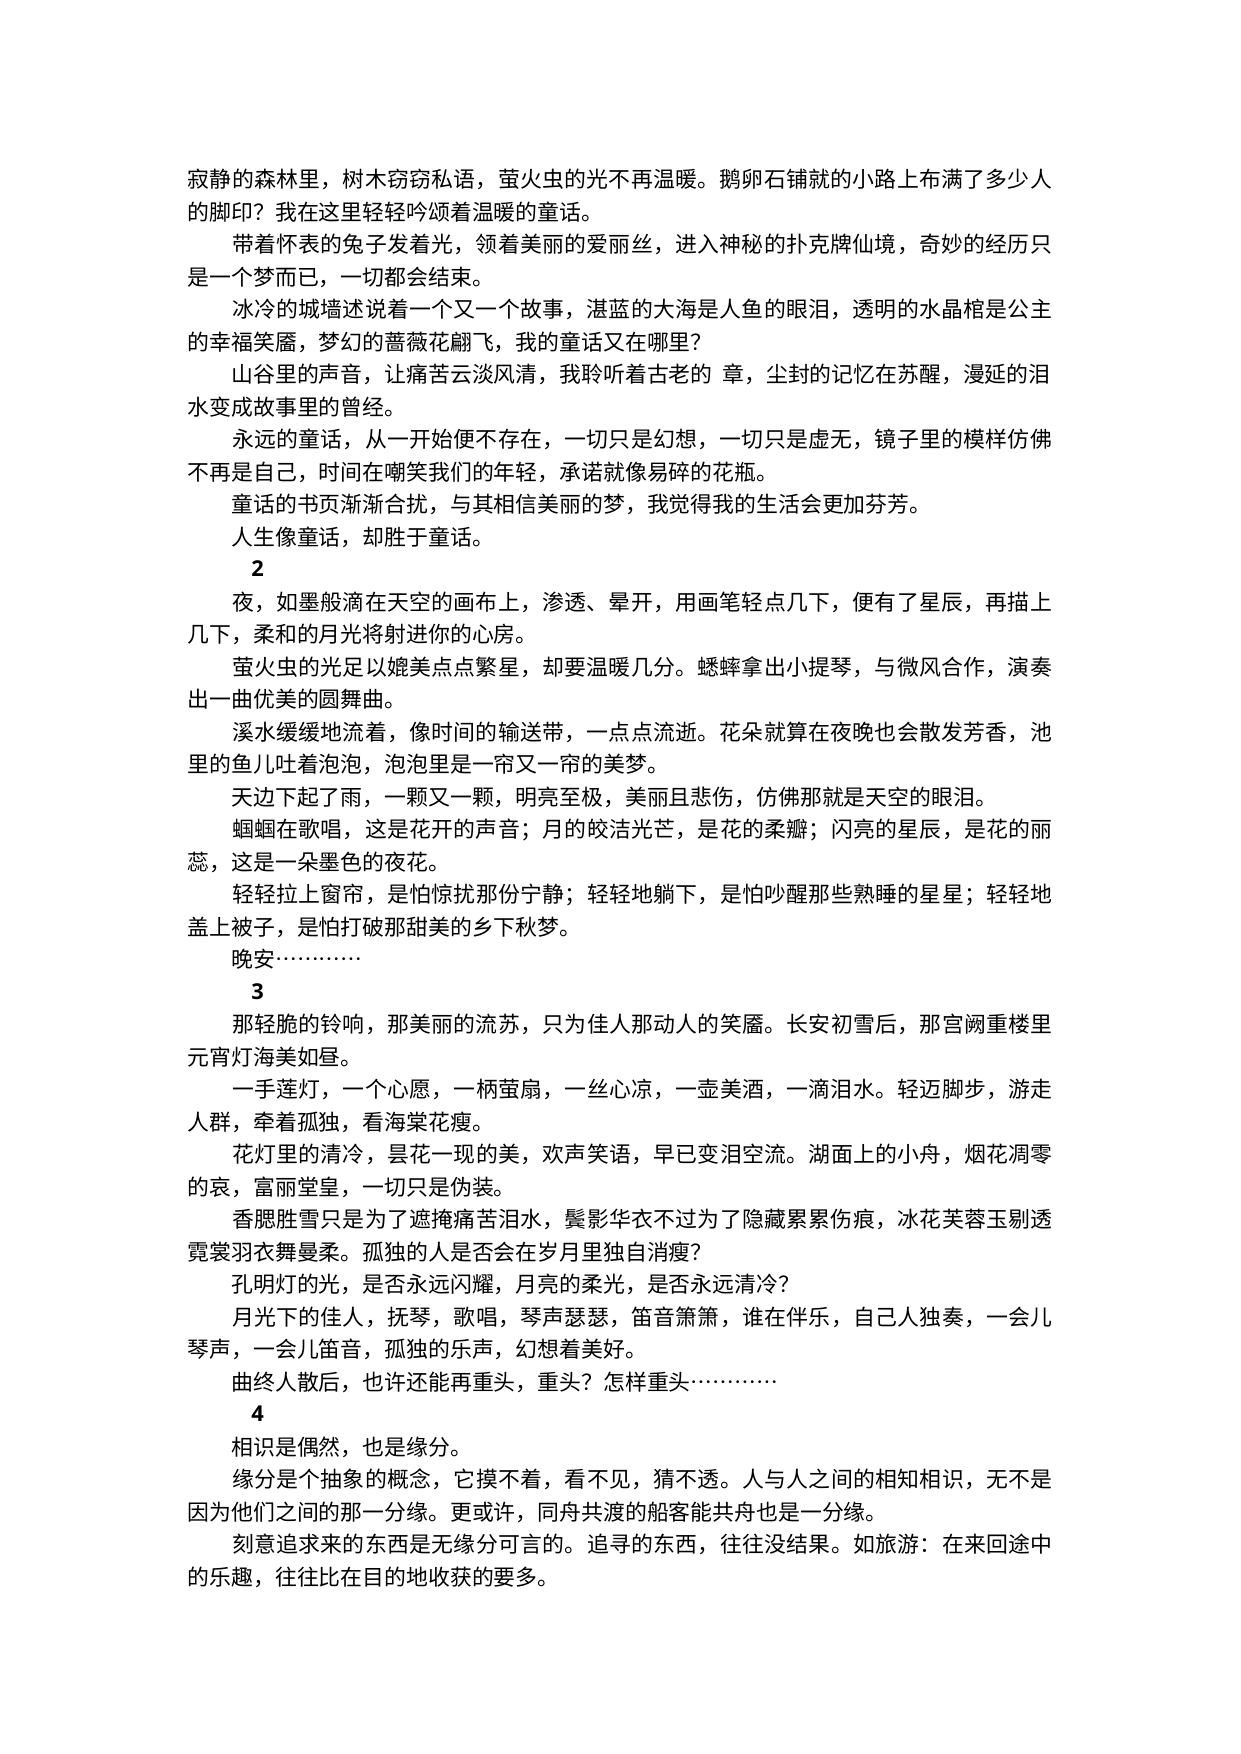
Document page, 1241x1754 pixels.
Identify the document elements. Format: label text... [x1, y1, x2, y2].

text 晚安………… [187, 942, 1053, 974]
text 人生像童话，却胜于童话。 [187, 519, 1053, 552]
text 4 [187, 1397, 1053, 1429]
text 孔明灯的光，是否永远闪耀，月亮的柔光，是否永远清冷？ [187, 1267, 1053, 1299]
text 花灯里的清冷，昙花一现的美，欢声笑语，早已变泪空流。湖面上的小舟，烟花凋零的哀，富丽堂皇，一切只是伪装。 [187, 1137, 1053, 1202]
text 童话的书页渐渐合扰，与其相信美丽的梦，我觉得我的生活会更加芬芳。 [187, 487, 1053, 519]
text 蝈蝈在歌唱，这是花开的声音；月的皎洁光芒，是花的柔瓣；闪亮的星辰，是花的丽蕊，这是一朵墨色的夜花。 [187, 812, 1053, 877]
text 永远的童话，从一开始便不存在，一切只是幻想，一切只是虚无，镜子里的模样仿佛不再是自己，时间在嘲笑我们的年轻，承诺就像易碎的花瓶。 [187, 422, 1053, 487]
text 冰冷的城墙述说着一个又一个故事，湛蓝的大海是人鱼的眼泪，透明的水晶棺是公主的幸福笑靥，梦幻的蔷薇花翩飞，我的童话又在哪里？ [187, 292, 1053, 357]
text 2 [187, 552, 1053, 584]
text 曲终人散后，也许还能再重头，重头？怎样重头………… [187, 1364, 1053, 1397]
text 带着怀表的兔子发着光，领着美丽的爱丽丝，进入神秘的扑克牌仙境，奇妙的经历只是一个梦而已，一切都会结束。 [187, 227, 1053, 292]
text 山谷里的声音，让痛苦云淡风清，我聆听着古老的 章，尘封的记忆在苏醒，漫延的泪水变成故事里的曾经。 [187, 357, 1053, 422]
text 天边下起了雨，一颗又一颗，明亮至极，美丽且悲伤，仿佛那就是天空的眼泪。 [187, 779, 1053, 812]
text 轻轻拉上窗帘，是怕惊扰那份宁静；轻轻地躺下，是怕吵醒那些熟睡的星星；轻轻地盖上被子，是怕打破那甜美的乡下秋梦。 [187, 877, 1053, 942]
text 夜，如墨般滴在天空的画布上，渗透、晕开，用画笔轻点几下，便有了星辰，再描上几下，柔和的月光将射进你的心房。 [187, 584, 1053, 649]
text 溪水缓缓地流着，像时间的输送带，一点点流逝。花朵就算在夜晚也会散发芳香，池里的鱼儿吐着泡泡，泡泡里是一帘又一帘的美梦。 [187, 714, 1053, 779]
text 3 [187, 974, 1053, 1007]
text 月光下的佳人，抚琴，歌唱，琴声瑟瑟，笛音箫箫，谁在伴乐，自己人独奏，一会儿琴声，一会儿笛音，孤独的乐声，幻想着美好。 [187, 1299, 1053, 1364]
text 缘分是个抽象的概念，它摸不着，看不见，猜不透。人与人之间的相知相识，无不是因为他们之间的那一分缘。更或许，同舟共渡的船客能共舟也是一分缘。 [187, 1462, 1053, 1527]
text 一手莲灯，一个心愿，一柄萤扇，一丝心凉，一壶美酒，一滴泪水。轻迈脚步，游走人群，牵着孤独，看海棠花瘦。 [187, 1072, 1053, 1137]
text 寂静的森林里，树木窃窃私语，萤火虫的光不再温暖。鹅卵石铺就的小路上布满了多少人的脚印？我在这里轻轻吟颂着温暖的童话。 [187, 162, 1053, 227]
text 萤火虫的光足以媲美点点繁星，却要温暖几分。蟋蟀拿出小提琴，与微风合作，演奏出一曲优美的圆舞曲。 [187, 649, 1053, 714]
text 相识是偶然，也是缘分。 [187, 1429, 1053, 1462]
text 那轻脆的铃响，那美丽的流苏，只为佳人那动人的笑靥。长安初雪后，那宫阙重楼里，元宵灯海美如昼。 [187, 1007, 1053, 1072]
text 刻意追求来的东西是无缘分可言的。追寻的东西，往往没结果。如旅游：在来回途中的乐趣，往往比在目的地收获的要多。 [187, 1527, 1053, 1592]
text 香腮胜雪只是为了遮掩痛苦泪水，鬓影华衣不过为了隐藏累累伤痕，冰花芙蓉玉剔透，霓裳羽衣舞曼柔。孤独的人是否会在岁月里独自消瘦？ [187, 1202, 1053, 1267]
